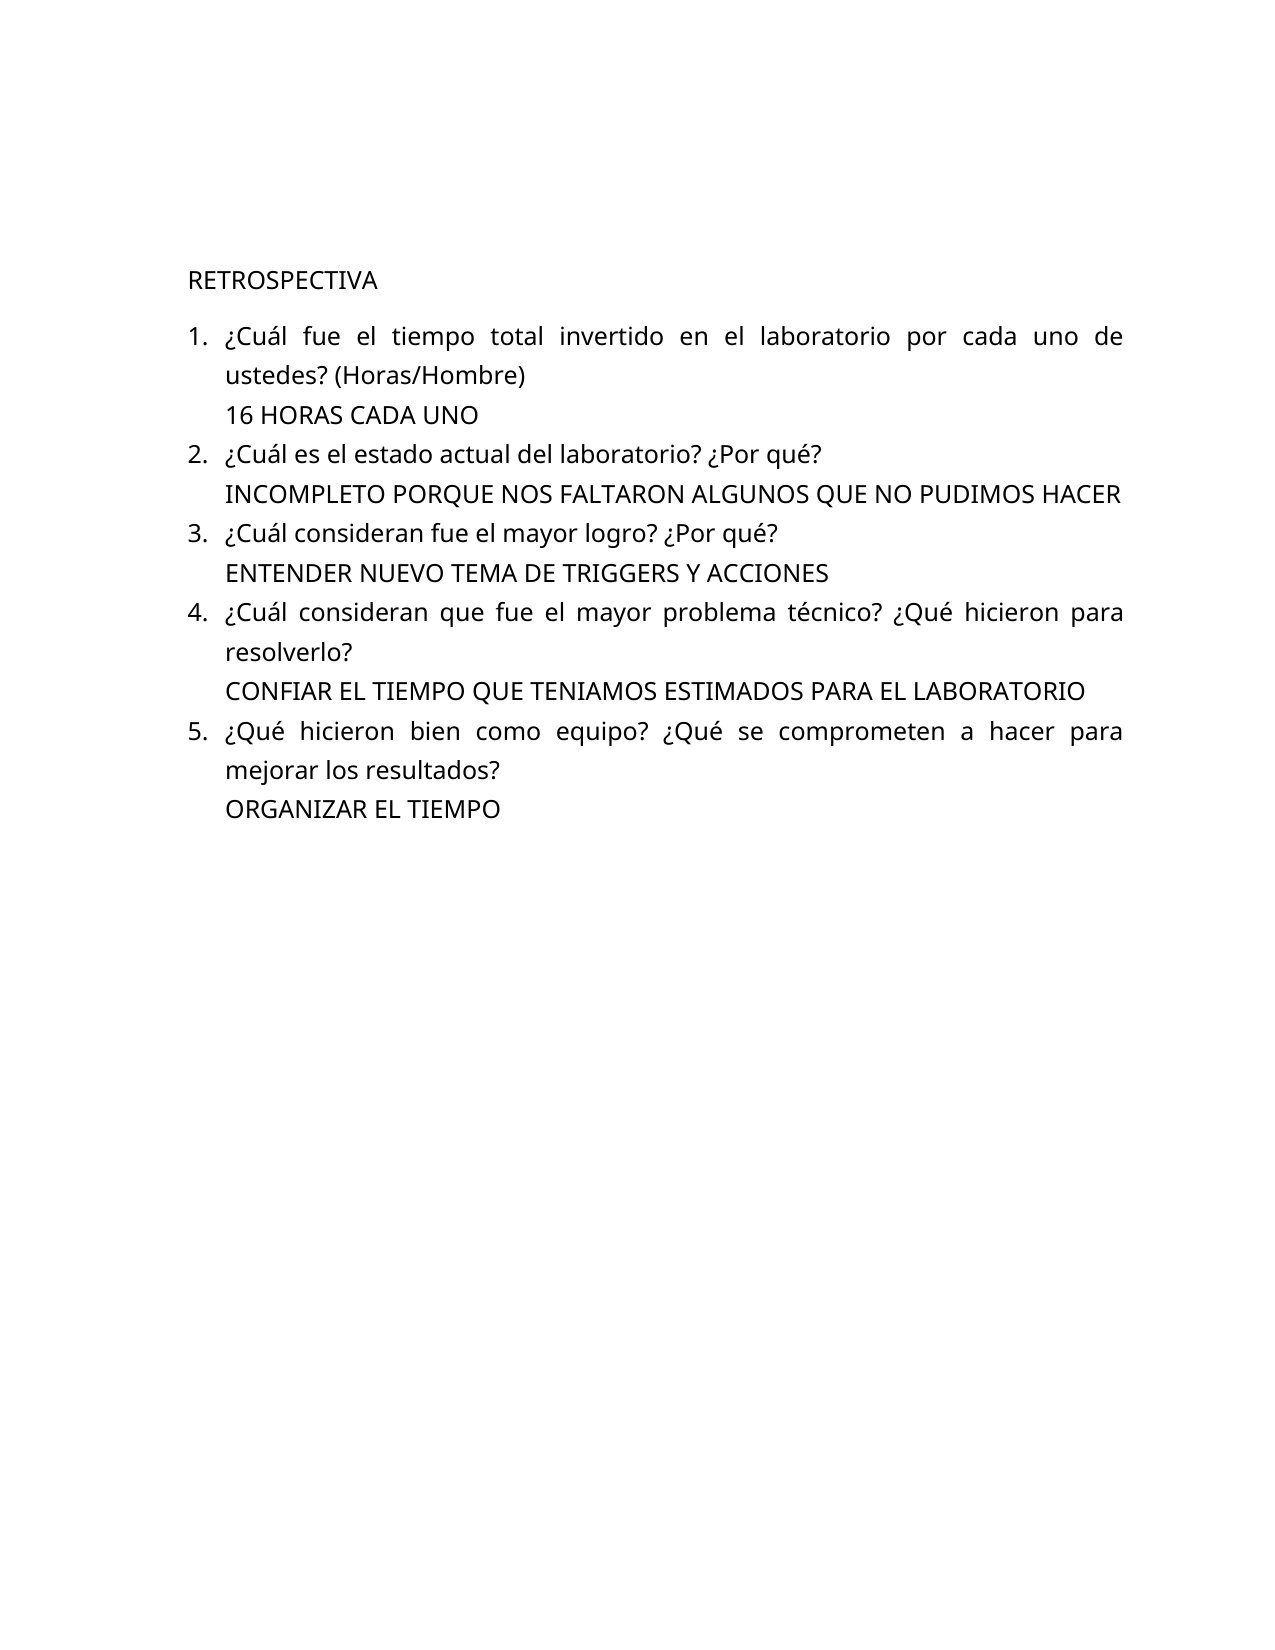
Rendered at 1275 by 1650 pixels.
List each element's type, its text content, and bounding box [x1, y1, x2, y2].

list ¿Cuál consideran que fue el mayor problema técnico? ¿Qué hicieron para resolverlo? [187, 595, 1125, 668]
list ENTENDER NUEVO TEMA DE TRIGGERS Y ACCIONES [225, 555, 1125, 589]
list INCOMPLETO PORQUE NOS FALTARON ALGUNOS QUE NO PUDIMOS HACER [225, 476, 1125, 510]
list ORGANIZAR EL TIEMPO [225, 792, 1125, 826]
list CONFIAR EL TIEMPO QUE TENIAMOS ESTIMADOS PARA EL LABORATORIO [225, 674, 1125, 708]
list ¿Qué hicieron bien como equipo? ¿Qué se comprometen a hacer para mejorar los resultados? [187, 713, 1125, 787]
list ¿Cuál consideran fue el mayor logro? ¿Por qué? [187, 516, 1125, 550]
list ¿Cuál fue el tiempo total invertido en el laboratorio por cada uno de ustedes? (Horas/Hombre) [187, 318, 1125, 392]
list ¿Cuál es el estado actual del laboratorio? ¿Por qué? [187, 437, 1125, 471]
list 16 HORAS CADA UNO [225, 397, 1125, 431]
text RETROSPECTIVA [187, 262, 1125, 296]
